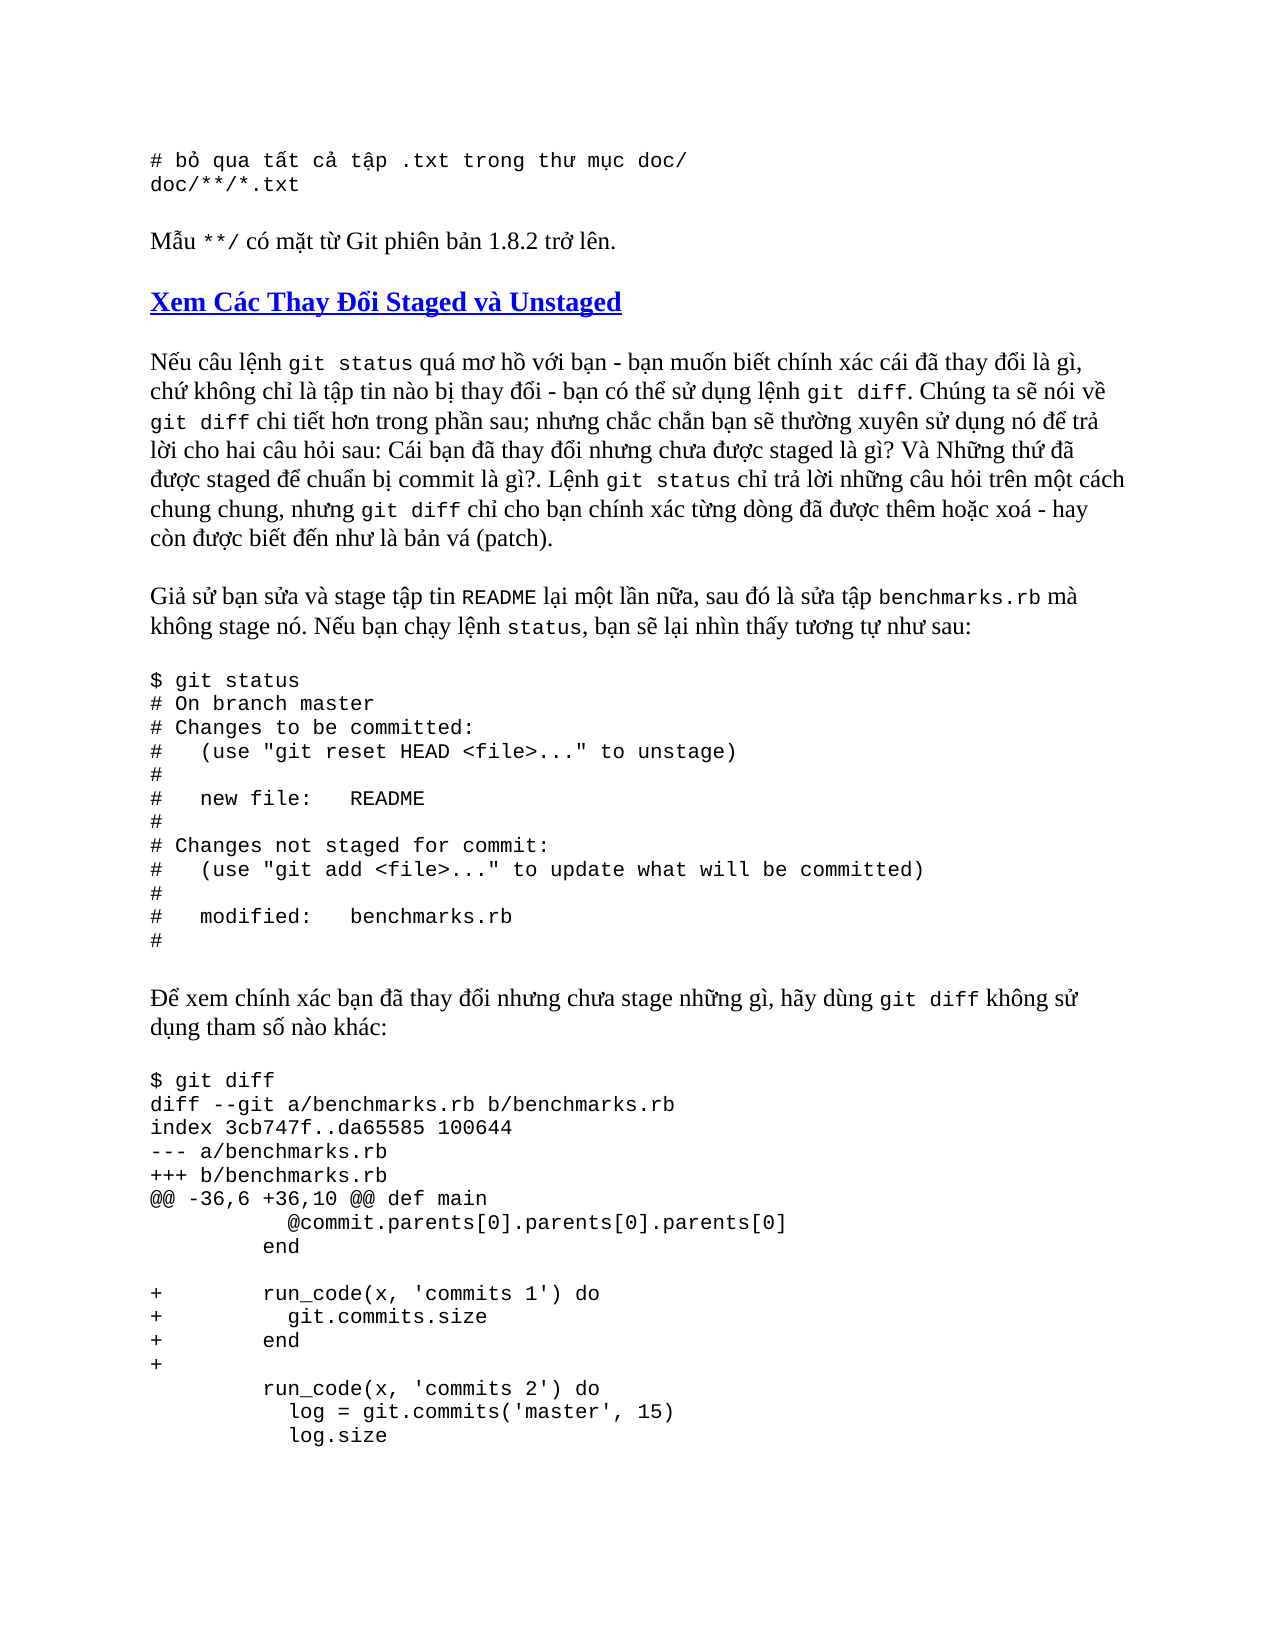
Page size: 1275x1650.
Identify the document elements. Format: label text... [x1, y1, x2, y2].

text # (use "git add <file>..." to update what will be committed) [150, 859, 1125, 882]
text diff --git a/benchmarks.rb b/benchmarks.rb [150, 1094, 1125, 1117]
text Giả sử bạn sửa và stage tập tin README lại một lần nữa, sau đó là sửa tập benchmarks.rb mà không stage nó. Nếu bạn chạy lệnh status, bạn sẽ lại nhìn thấy tương tự như sau: [150, 581, 1125, 641]
text # On branch master [150, 693, 1125, 717]
text # (use "git reset HEAD <file>..." to unstage) [150, 741, 1125, 764]
text doc/**/*.txt [150, 174, 1125, 197]
text # bỏ qua tất cả tập .txt trong thư mục doc/ [150, 150, 1125, 174]
subtitle Xem Các Thay Đổi Staged và Unstaged [150, 285, 1125, 318]
text --- a/benchmarks.rb [150, 1141, 1125, 1165]
text # [150, 812, 1125, 835]
text Mẫu **/ có mặt từ Git phiên bản 1.8.2 trở lên. [150, 226, 1125, 256]
text +++ b/benchmarks.rb [150, 1165, 1125, 1188]
text # [150, 930, 1125, 953]
text log = git.commits('master', 15) [150, 1401, 1125, 1425]
text + git.commits.size [150, 1307, 1125, 1330]
text @@ -36,6 +36,10 @@ def main [150, 1188, 1125, 1212]
text # [150, 764, 1125, 788]
text Nếu câu lệnh git status quá mơ hồ với bạn - bạn muốn biết chính xác cái đã thay đổi là gì, chứ không chỉ là tập tin nào bị thay đổi - bạn có thể sử dụng lệnh git diff. Chúng ta sẽ nói về git diff chi tiết hơn trong phần sau; nhưng chắc chắn bạn sẽ thường xuyên sử dụng nó để trả lời cho hai câu hỏi sau: Cái bạn đã thay đổi nhưng chưa được staged là gì? Và Những thứ đã được staged để chuẩn bị commit là gì?. Lệnh git status chỉ trả lời những câu hỏi trên một cách chung chung, nhưng git diff chỉ cho bạn chính xác từng dòng đã được thêm hoặc xoá - hay còn được biết đến như là bản vá (patch). [150, 347, 1125, 552]
text @commit.parents[0].parents[0].parents[0] [150, 1212, 1125, 1236]
text # modified: benchmarks.rb [150, 906, 1125, 930]
text + [150, 1354, 1125, 1377]
text # Changes not staged for commit: [150, 835, 1125, 859]
text # new file: README [150, 788, 1125, 812]
text end [150, 1236, 1125, 1259]
text # [150, 882, 1125, 906]
text run_code(x, 'commits 2') do [150, 1377, 1125, 1401]
text log.size [150, 1425, 1125, 1448]
text Để xem chính xác bạn đã thay đổi nhưng chưa stage những gì, hãy dùng git diff không sử dụng tham số nào khác: [150, 983, 1125, 1041]
text $ git status [150, 670, 1125, 693]
text $ git diff [150, 1070, 1125, 1094]
text index 3cb747f..da65585 100644 [150, 1117, 1125, 1141]
text # Changes to be committed: [150, 717, 1125, 741]
text + end [150, 1330, 1125, 1354]
text + run_code(x, 'commits 1') do [150, 1283, 1125, 1307]
